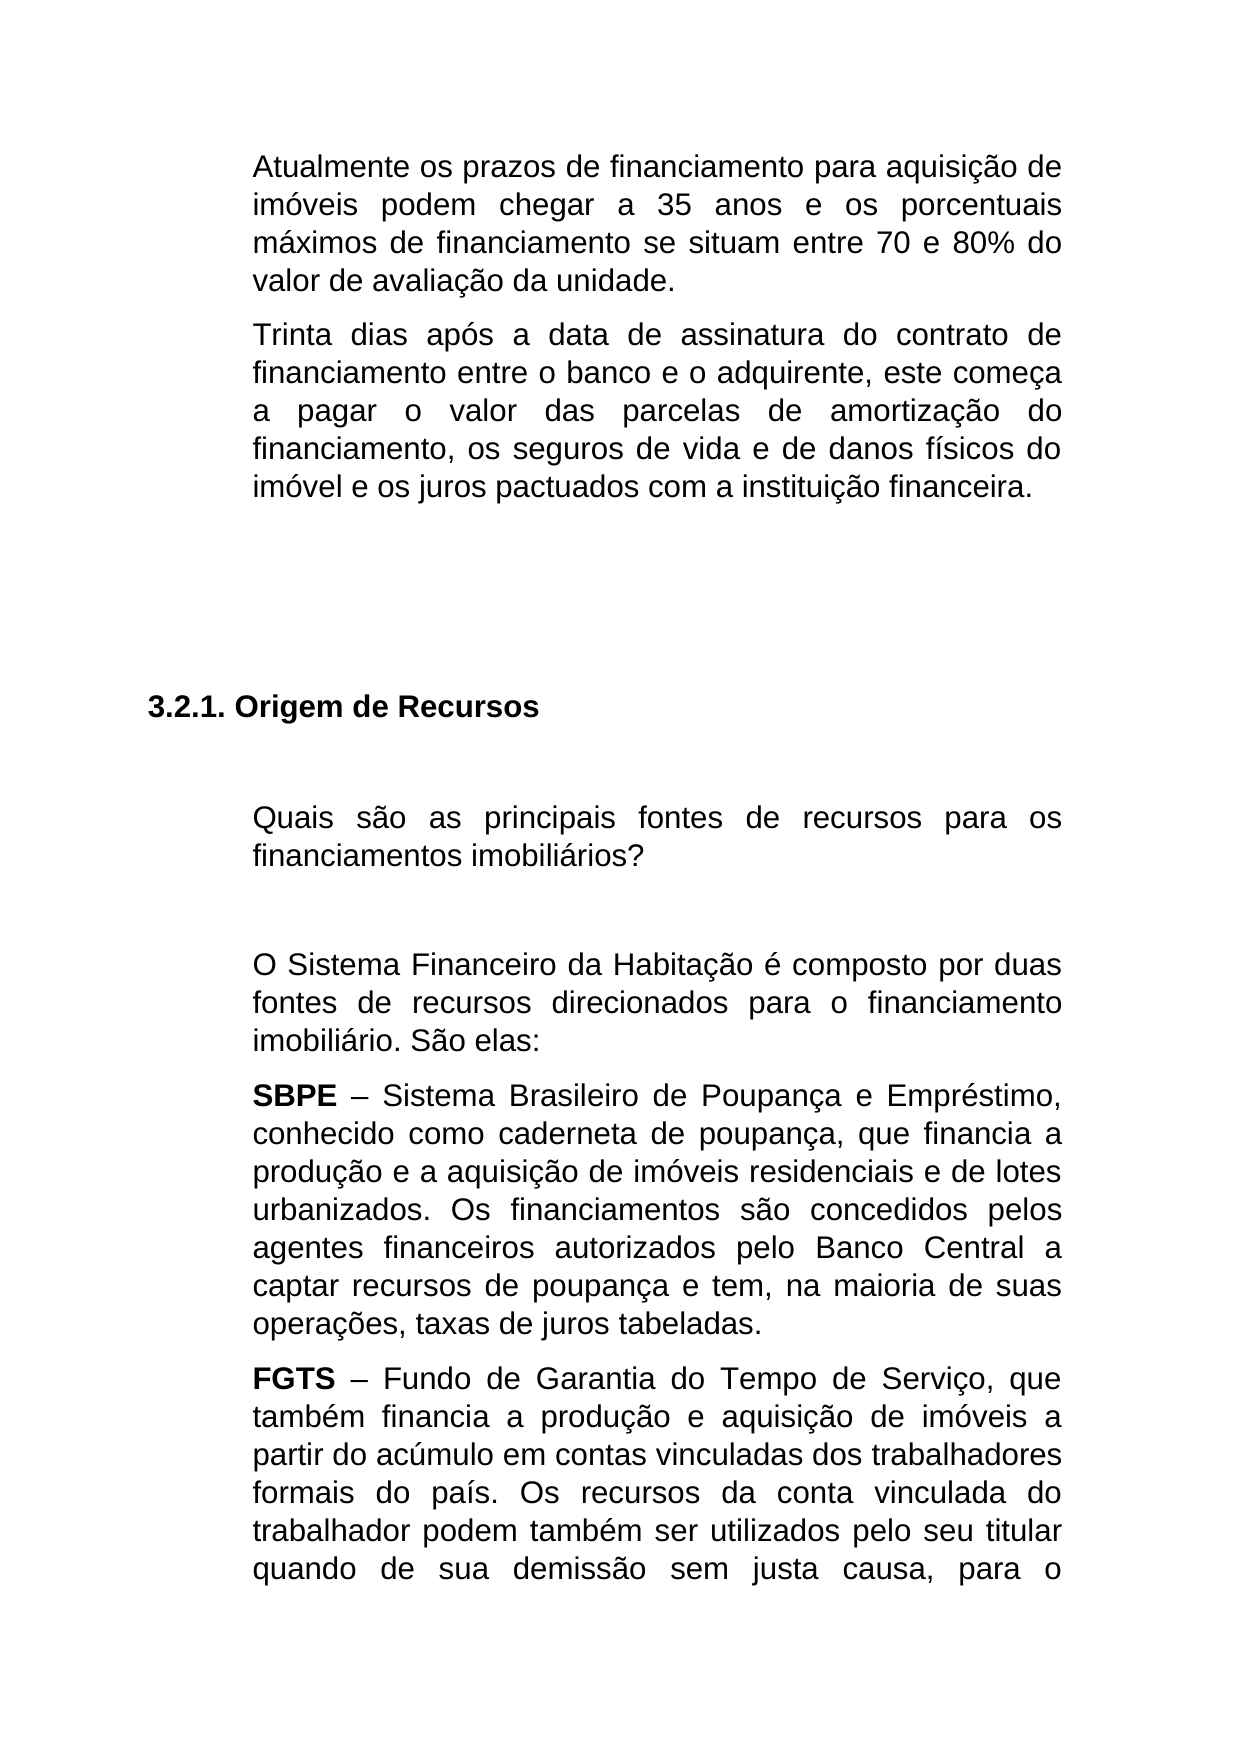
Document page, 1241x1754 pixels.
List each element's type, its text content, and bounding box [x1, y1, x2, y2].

text 3.2.1. Origem de Recursos [148, 688, 1063, 724]
text SBPE – Sistema Brasileiro de Poupança e Empréstimo, conhecido como caderneta de poupança, que financia a produção e a aquisição de imóveis residenciais e de lotes urbanizados. Os financiamentos são concedidos pelos agentes financeiros autorizados pelo Banco Central a captar recursos de poupança e tem, na maioria de suas operações, taxas de juros tabeladas. [252, 1077, 1063, 1341]
text Trinta dias após a data de assinatura do contrato de financiamento entre o banco e o adquirente, este começa a pagar o valor das parcelas de amortização do financiamento, os seguros de vida e de danos físicos do imóvel e os juros pactuados com a instituição financeira. [252, 316, 1063, 504]
text Atualmente os prazos de financiamento para aquisição de imóveis podem chegar a 35 anos e os porcentuais máximos de financiamento se situam entre 70 e 80% do valor de avaliação da unidade. [252, 148, 1063, 298]
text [252, 1360, 1063, 1586]
text Quais são as principais fontes de recursos para os financiamentos imobiliários? [252, 799, 1063, 873]
text O Sistema Financeiro da Habitação é composto por duas fontes de recursos direcionados para o financiamento imobiliário. São elas: [252, 946, 1063, 1058]
